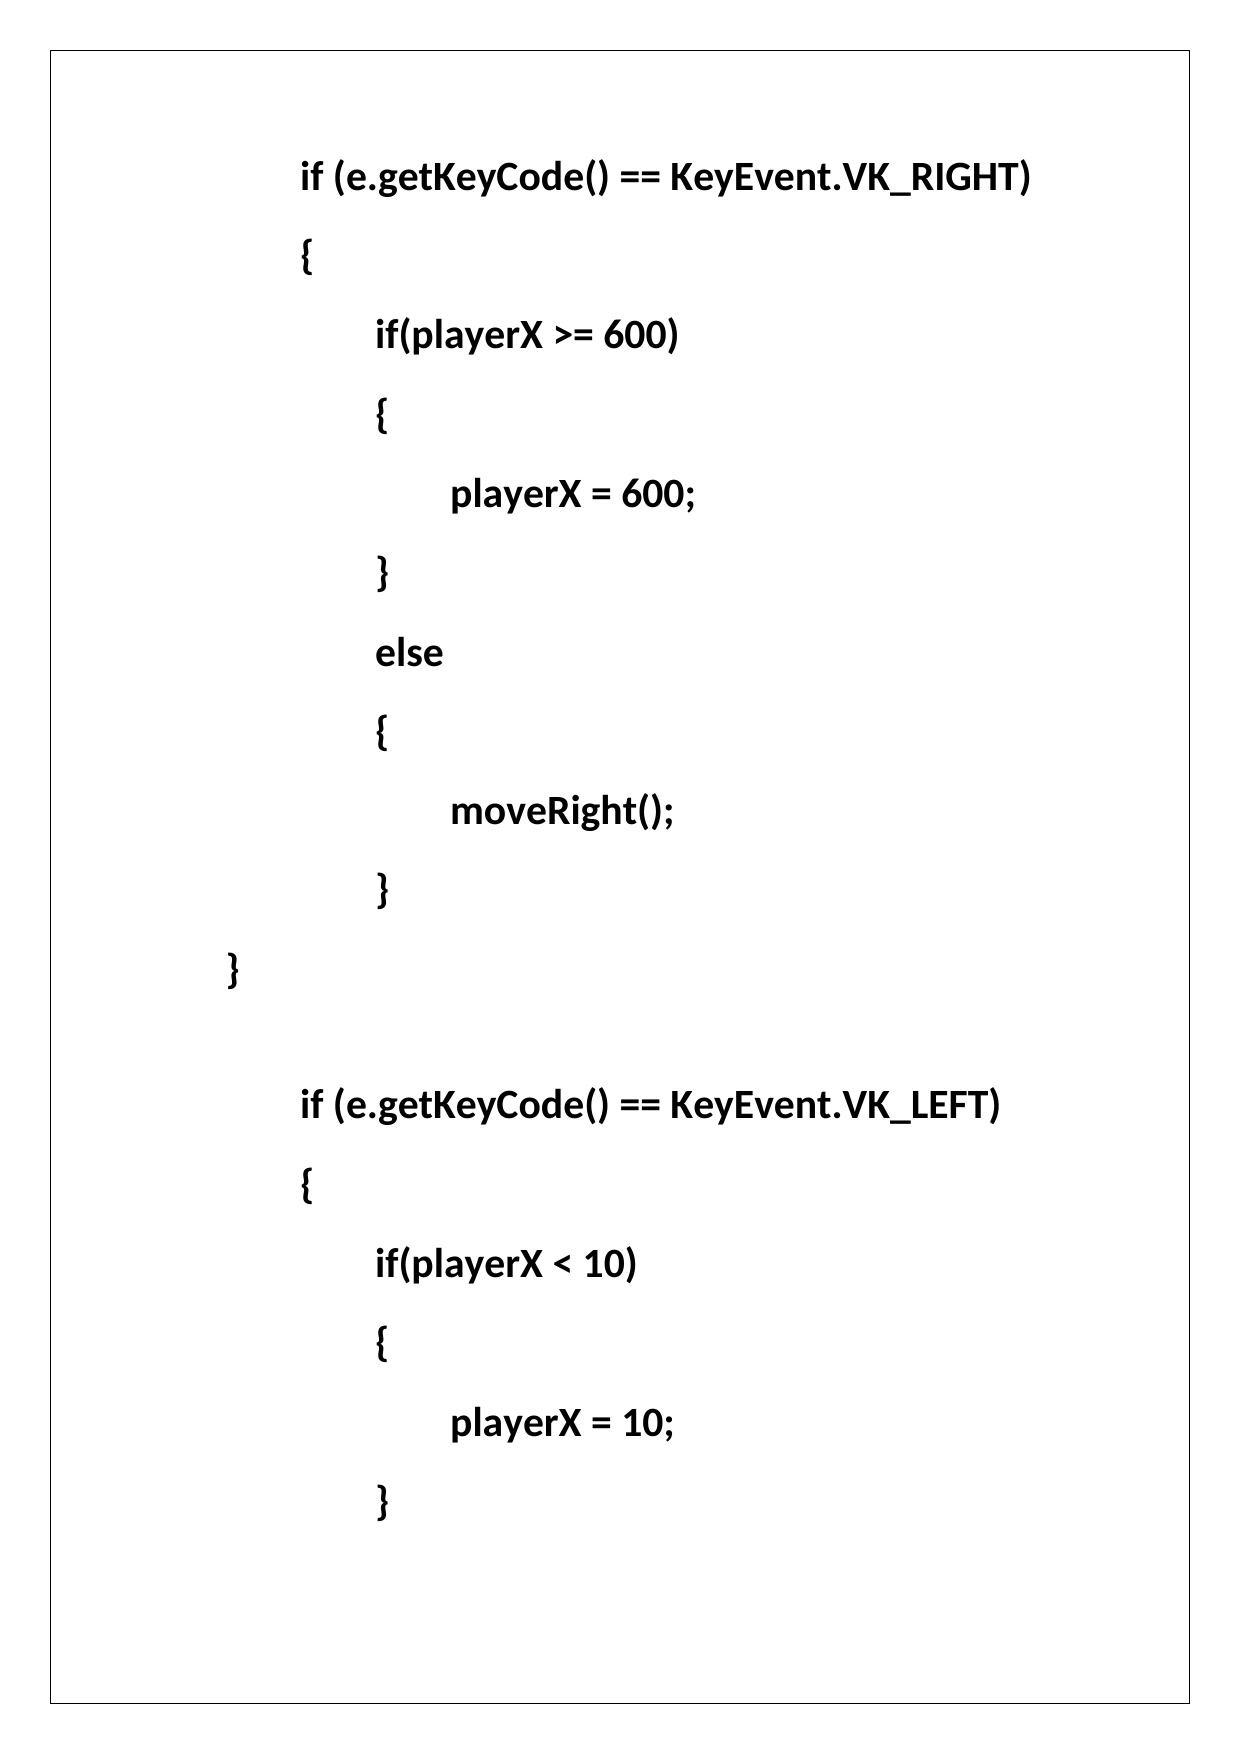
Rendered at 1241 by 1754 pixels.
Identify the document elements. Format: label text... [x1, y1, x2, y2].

text { [150, 1158, 1090, 1208]
text playerX = 600; [150, 467, 1090, 518]
text if (e.getKeyCode() == KeyEvent.VK_RIGHT) [150, 150, 1090, 201]
text playerX = 10; [150, 1396, 1090, 1446]
text { [150, 388, 1090, 439]
text else [150, 626, 1090, 676]
text if (e.getKeyCode() == KeyEvent.VK_LEFT) [150, 1078, 1090, 1129]
text } [150, 943, 1090, 993]
text moveRight(); [150, 784, 1090, 835]
text } [150, 863, 1090, 914]
text { [150, 705, 1090, 756]
text if(playerX >= 600) [150, 308, 1090, 359]
text } [150, 546, 1090, 597]
text } [150, 1475, 1090, 1526]
text if(playerX < 10) [150, 1237, 1090, 1288]
text { [150, 1316, 1090, 1367]
text { [150, 229, 1090, 280]
